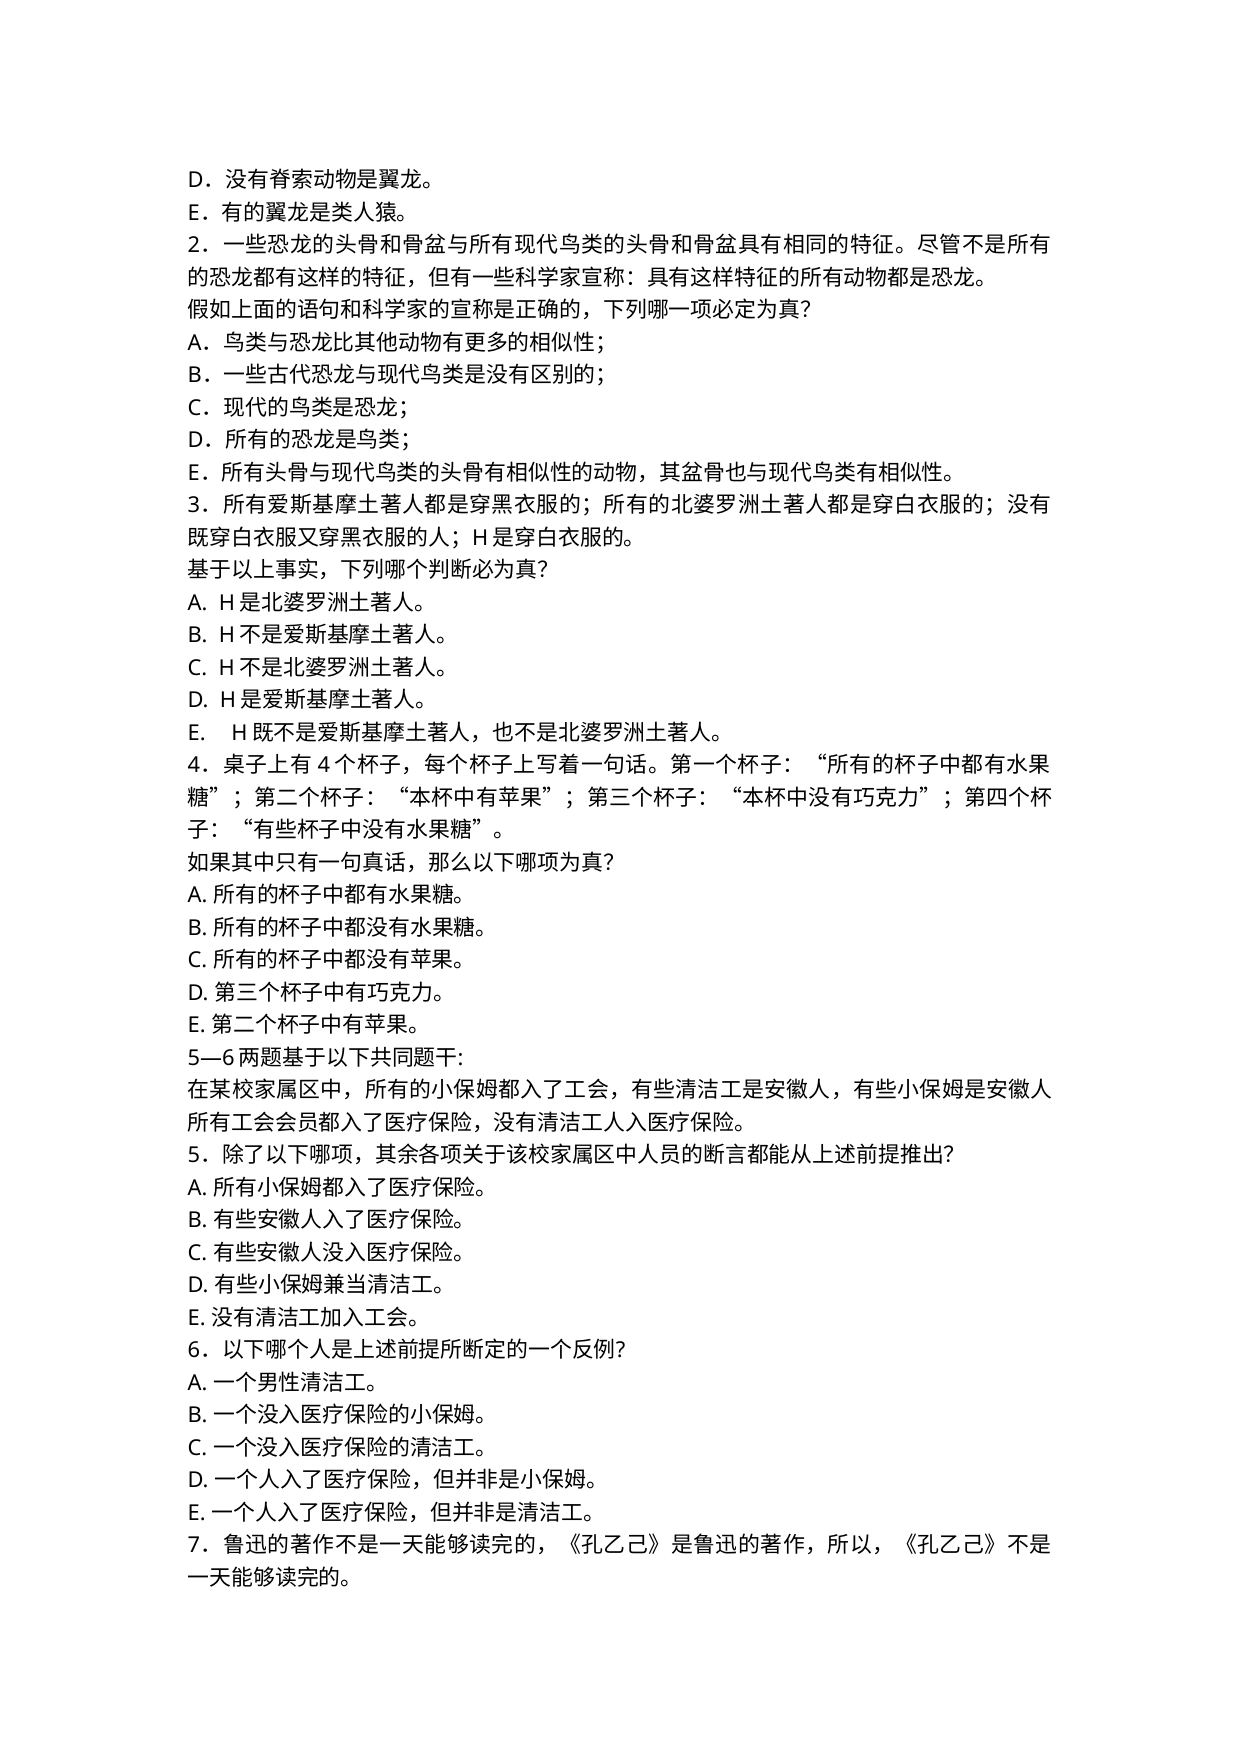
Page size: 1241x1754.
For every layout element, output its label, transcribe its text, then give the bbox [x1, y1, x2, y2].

text 假如上面的语句和科学家的宣称是正确的，下列哪一项必定为真？ [187, 292, 1053, 324]
text 7．鲁迅的著作不是一天能够读完的，《孔乙己》是鲁迅的著作，所以，《孔乙己》不是一天能够读完的。 [187, 1527, 1053, 1592]
text B. 所有的杯子中都没有水果糖。 [187, 909, 1053, 942]
text D. H是爱斯基摩土著人。 [187, 682, 1053, 714]
text B．一些古代恐龙与现代鸟类是没有区别的； [187, 357, 1053, 389]
text D．所有的恐龙是鸟类； [187, 422, 1053, 454]
text C. 一个没入医疗保险的清洁工。 [187, 1429, 1053, 1462]
text C. 有些安徽人没入医疗保险。 [187, 1234, 1053, 1267]
text D. 一个人入了医疗保险，但并非是小保姆。 [187, 1462, 1053, 1494]
text 3．所有爱斯基摩土著人都是穿黑衣服的；所有的北婆罗洲土著人都是穿白衣服的；没有既穿白衣服又穿黑衣服的人；H是穿白衣服的。 [187, 487, 1053, 552]
text 在某校家属区中，所有的小保姆都入了工会，有些清洁工是安徽人，有些小保姆是安徽人，所有工会会员都入了医疗保险，没有清洁工人入医疗保险。 [187, 1072, 1053, 1137]
text E. 一个人入了医疗保险，但并非是清洁工。 [187, 1494, 1053, 1527]
text 如果其中只有一句真话，那么以下哪项为真？ [187, 844, 1053, 877]
text E．所有头骨与现代鸟类的头骨有相似性的动物，其盆骨也与现代鸟类有相似性。 [187, 454, 1053, 487]
text 5—6两题基于以下共同题干: [187, 1039, 1053, 1072]
text 6．以下哪个人是上述前提所断定的一个反例? [187, 1332, 1053, 1364]
text A. 所有小保姆都入了医疗保险。 [187, 1169, 1053, 1202]
text 4．桌子上有4个杯子，每个杯子上写着一句话。第一个杯子：“所有的杯子中都有水果糖”；第二个杯子：“本杯中有苹果”；第三个杯子：“本杯中没有巧克力”；第四个杯子：“有些杯子中没有水果糖”。 [187, 747, 1053, 844]
text D．没有脊索动物是翼龙。 [187, 162, 1053, 194]
text 基于以上事实，下列哪个判断必为真？ [187, 552, 1053, 584]
text A. H是北婆罗洲土著人。 [187, 584, 1053, 617]
text E. 第二个杯子中有苹果。 [187, 1007, 1053, 1039]
text E. 没有清洁工加入工会。 [187, 1299, 1053, 1332]
text E．有的翼龙是类人猿。 [187, 194, 1053, 227]
text B. H不是爱斯基摩土著人。 [187, 617, 1053, 649]
text C. 所有的杯子中都没有苹果。 [187, 942, 1053, 974]
text D. 第三个杯子中有巧克力。 [187, 974, 1053, 1007]
text C．现代的鸟类是恐龙； [187, 389, 1053, 422]
text A. 一个男性清洁工。 [187, 1364, 1053, 1397]
text 2．一些恐龙的头骨和骨盆与所有现代鸟类的头骨和骨盆具有相同的特征。尽管不是所有的恐龙都有这样的特征，但有一些科学家宣称：具有这样特征的所有动物都是恐龙。 [187, 227, 1053, 292]
text B. 一个没入医疗保险的小保姆。 [187, 1397, 1053, 1429]
text A．鸟类与恐龙比其他动物有更多的相似性； [187, 324, 1053, 357]
text 5．除了以下哪项，其余各项关于该校家属区中人员的断言都能从上述前提推出？ [187, 1137, 1053, 1169]
text B. 有些安徽人入了医疗保险。 [187, 1202, 1053, 1234]
text A. 所有的杯子中都有水果糖。 [187, 877, 1053, 909]
text D. 有些小保姆兼当清洁工。 [187, 1267, 1053, 1299]
text E. H既不是爱斯基摩土著人，也不是北婆罗洲土著人。 [187, 714, 1053, 747]
text C. H不是北婆罗洲土著人。 [187, 649, 1053, 682]
